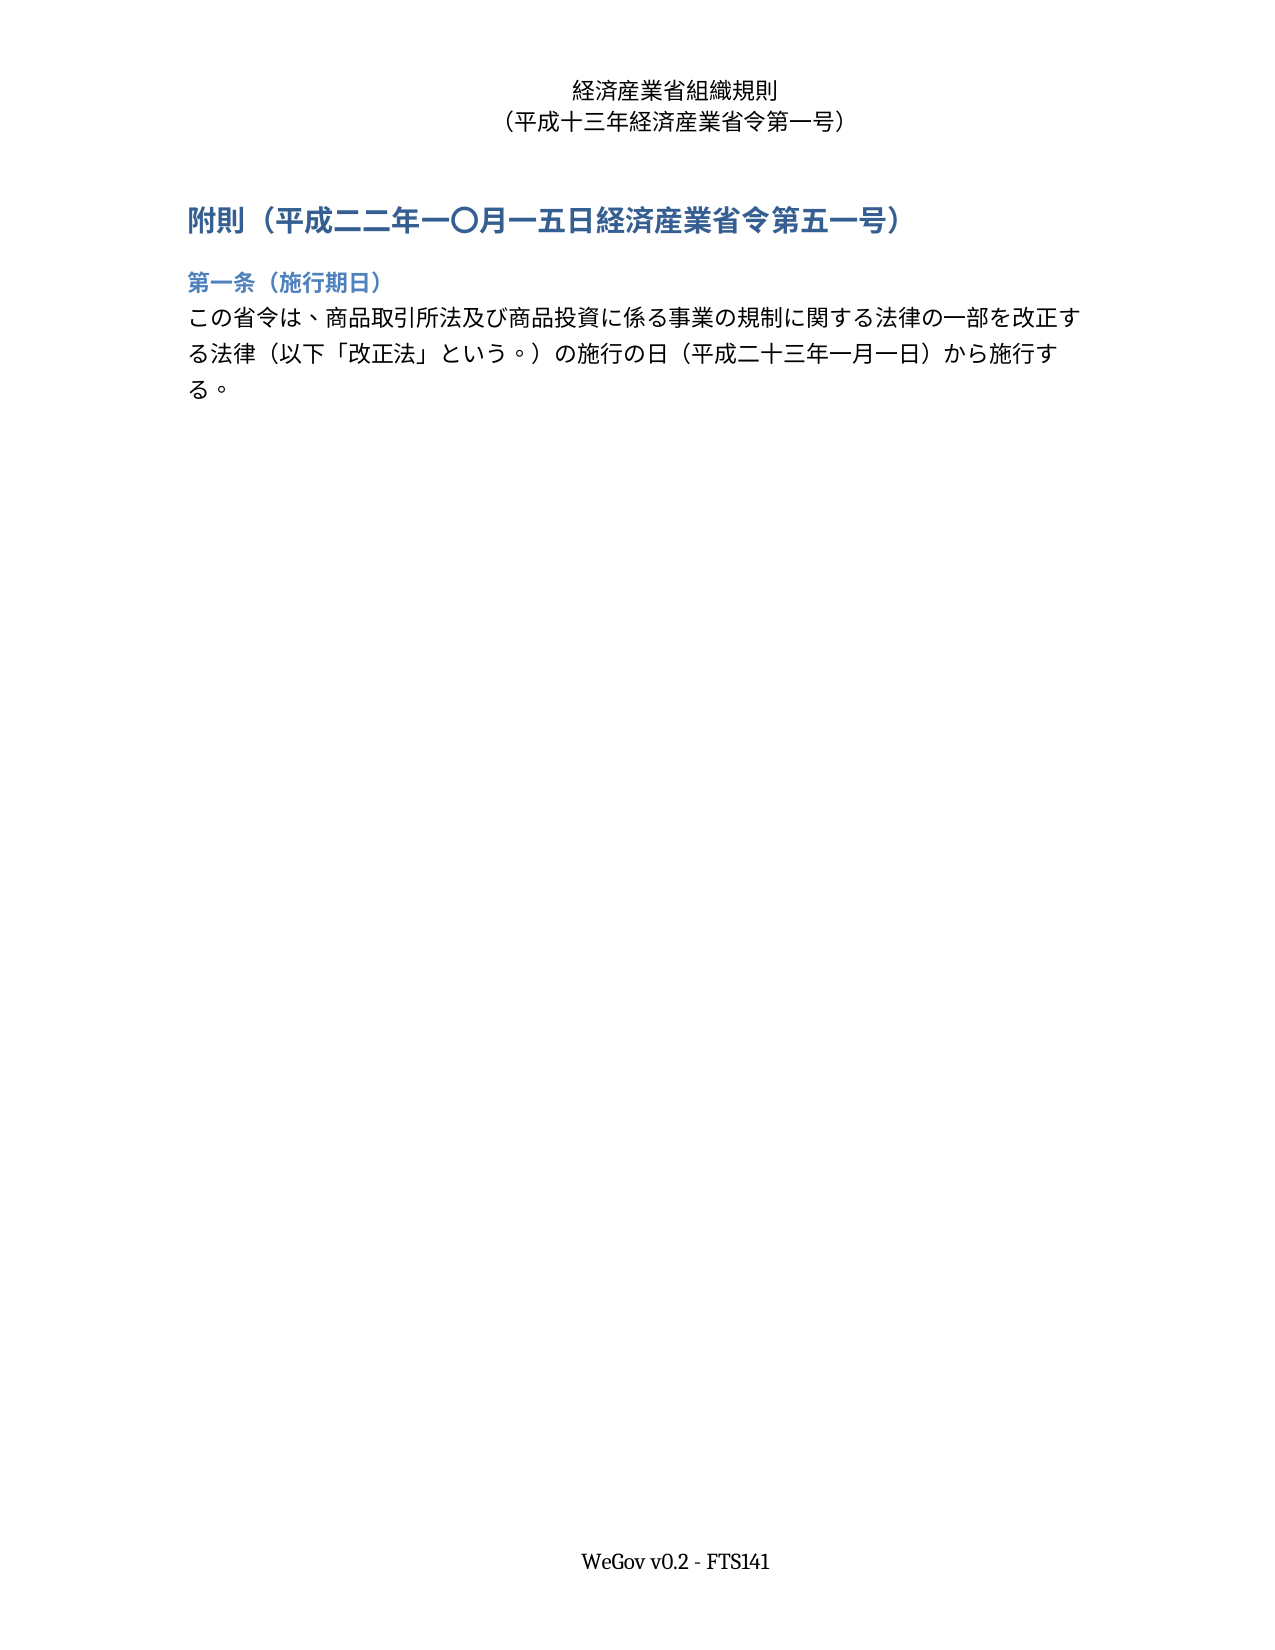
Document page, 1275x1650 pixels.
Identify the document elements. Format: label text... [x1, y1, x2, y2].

text この省令は、商品取引所法及び商品投資に係る事業の規制に関する法律の一部を改正する法律（以下「改正法」という。）の施行の日（平成二十三年一月一日）から施行する。 [187, 302, 1087, 406]
subtitle 附則（平成二二年一〇月一五日経済産業省令第五一号） [187, 200, 1087, 240]
subtitle 第一条（施行期日） [187, 266, 1087, 298]
